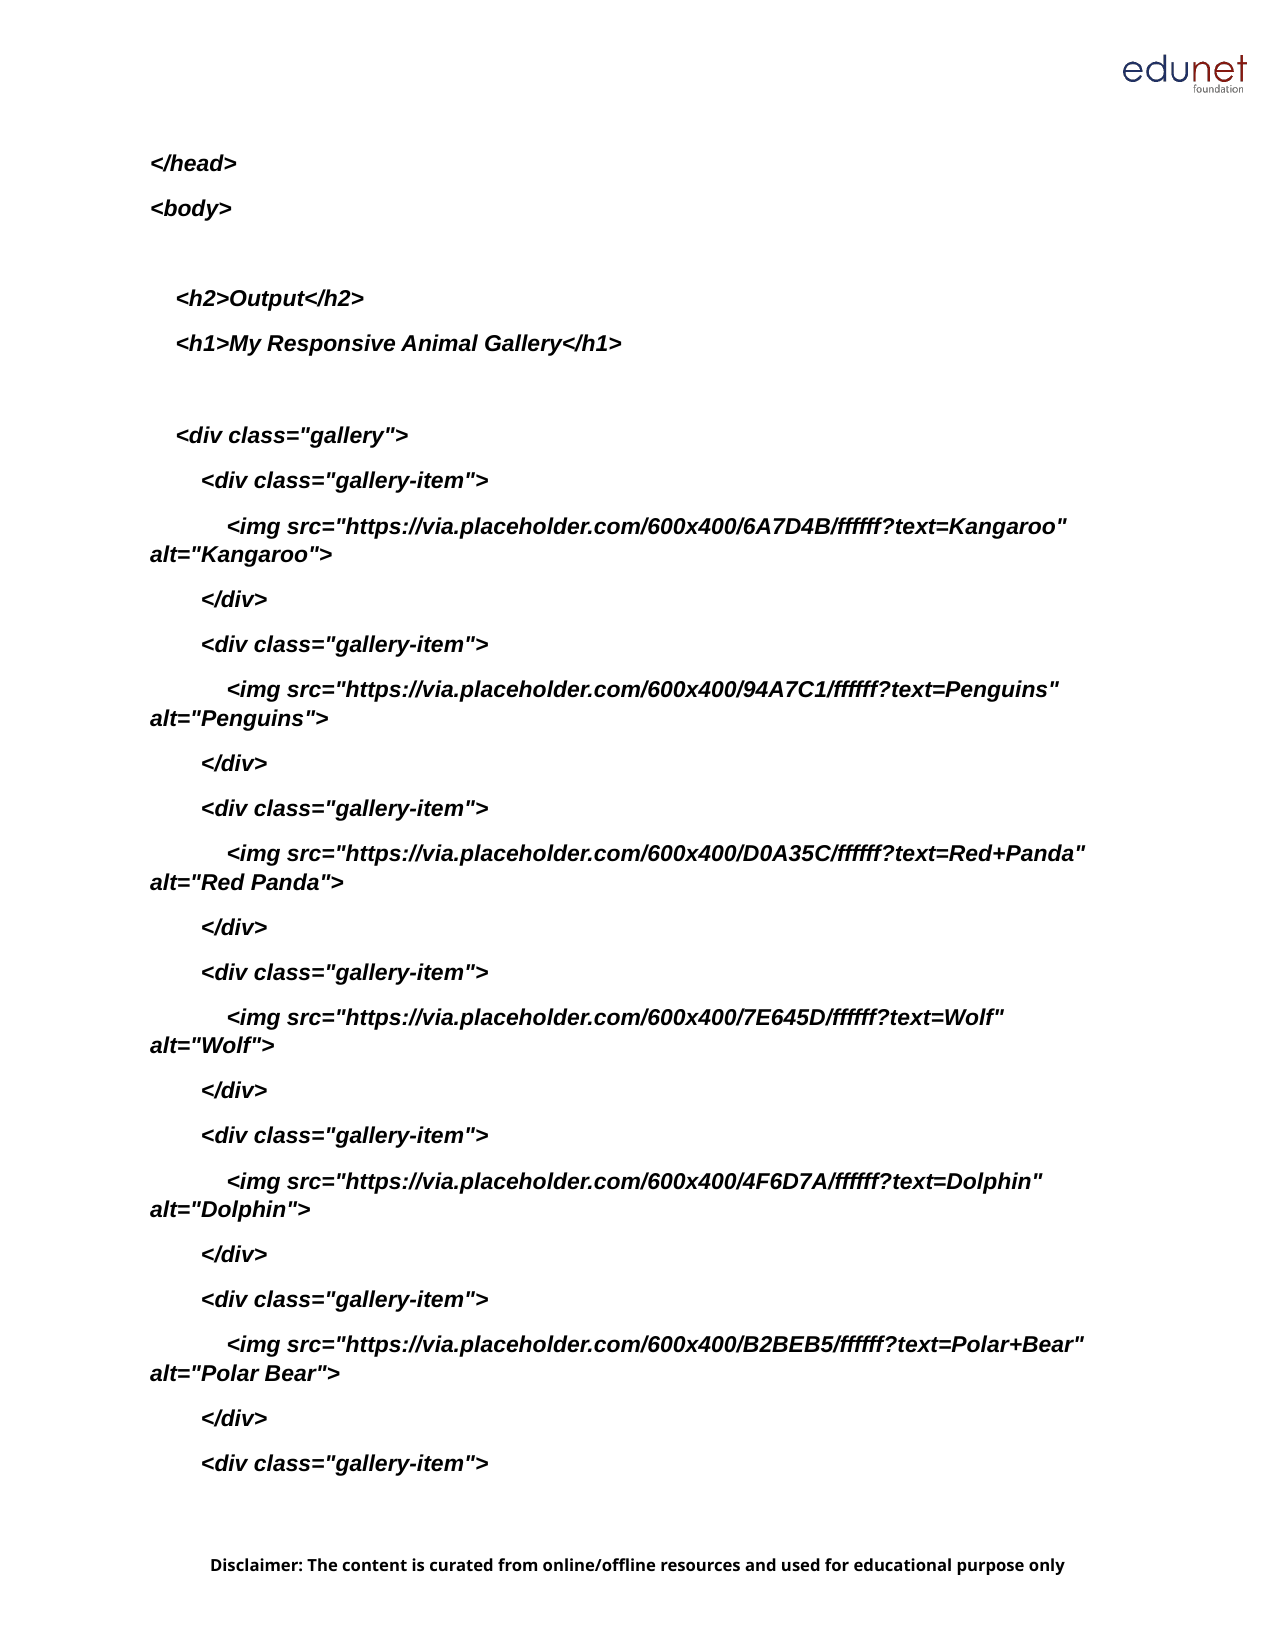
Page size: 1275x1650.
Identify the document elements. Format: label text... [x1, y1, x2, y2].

text <img src="https://via.placeholder.com/600x400/6A7D4B/ffffff?text=Kangaroo" alt="Kangaroo"> [150, 513, 1125, 567]
text <img src="https://via.placeholder.com/600x400/4F6D7A/ffffff?text=Dolphin" alt="Dolphin"> [150, 1168, 1125, 1222]
text <div class="gallery-item"> [150, 467, 1125, 494]
text <h1>My Responsive Animal Gallery</h1> [150, 330, 1125, 357]
text </div> [150, 914, 1125, 940]
text </div> [150, 1405, 1125, 1431]
text <div class="gallery-item"> [150, 1450, 1125, 1476]
text <div class="gallery-item"> [150, 1286, 1125, 1313]
text <div class="gallery-item"> [150, 795, 1125, 821]
text <div class="gallery-item"> [150, 959, 1125, 985]
text </head> [150, 150, 1125, 176]
text <div class="gallery"> [150, 422, 1125, 449]
text </div> [150, 586, 1125, 612]
text <img src="https://via.placeholder.com/600x400/D0A35C/ffffff?text=Red+Panda" alt="Red Panda"> [150, 840, 1125, 895]
text <body> [150, 195, 1125, 221]
text <img src="https://via.placeholder.com/600x400/94A7C1/ffffff?text=Penguins" alt="Penguins"> [150, 676, 1125, 731]
text <div class="gallery-item"> [150, 631, 1125, 658]
text <div class="gallery-item"> [150, 1122, 1125, 1149]
text <img src="https://via.placeholder.com/600x400/7E645D/ffffff?text=Wolf" alt="Wolf"> [150, 1004, 1125, 1059]
text </div> [150, 1241, 1125, 1267]
text </div> [150, 1077, 1125, 1104]
text <h2>Output</h2> [150, 285, 1125, 312]
text <img src="https://via.placeholder.com/600x400/B2BEB5/ffffff?text=Polar+Bear" alt="Polar Bear"> [150, 1331, 1125, 1386]
picture [1121, 53, 1248, 95]
text </div> [150, 750, 1125, 776]
